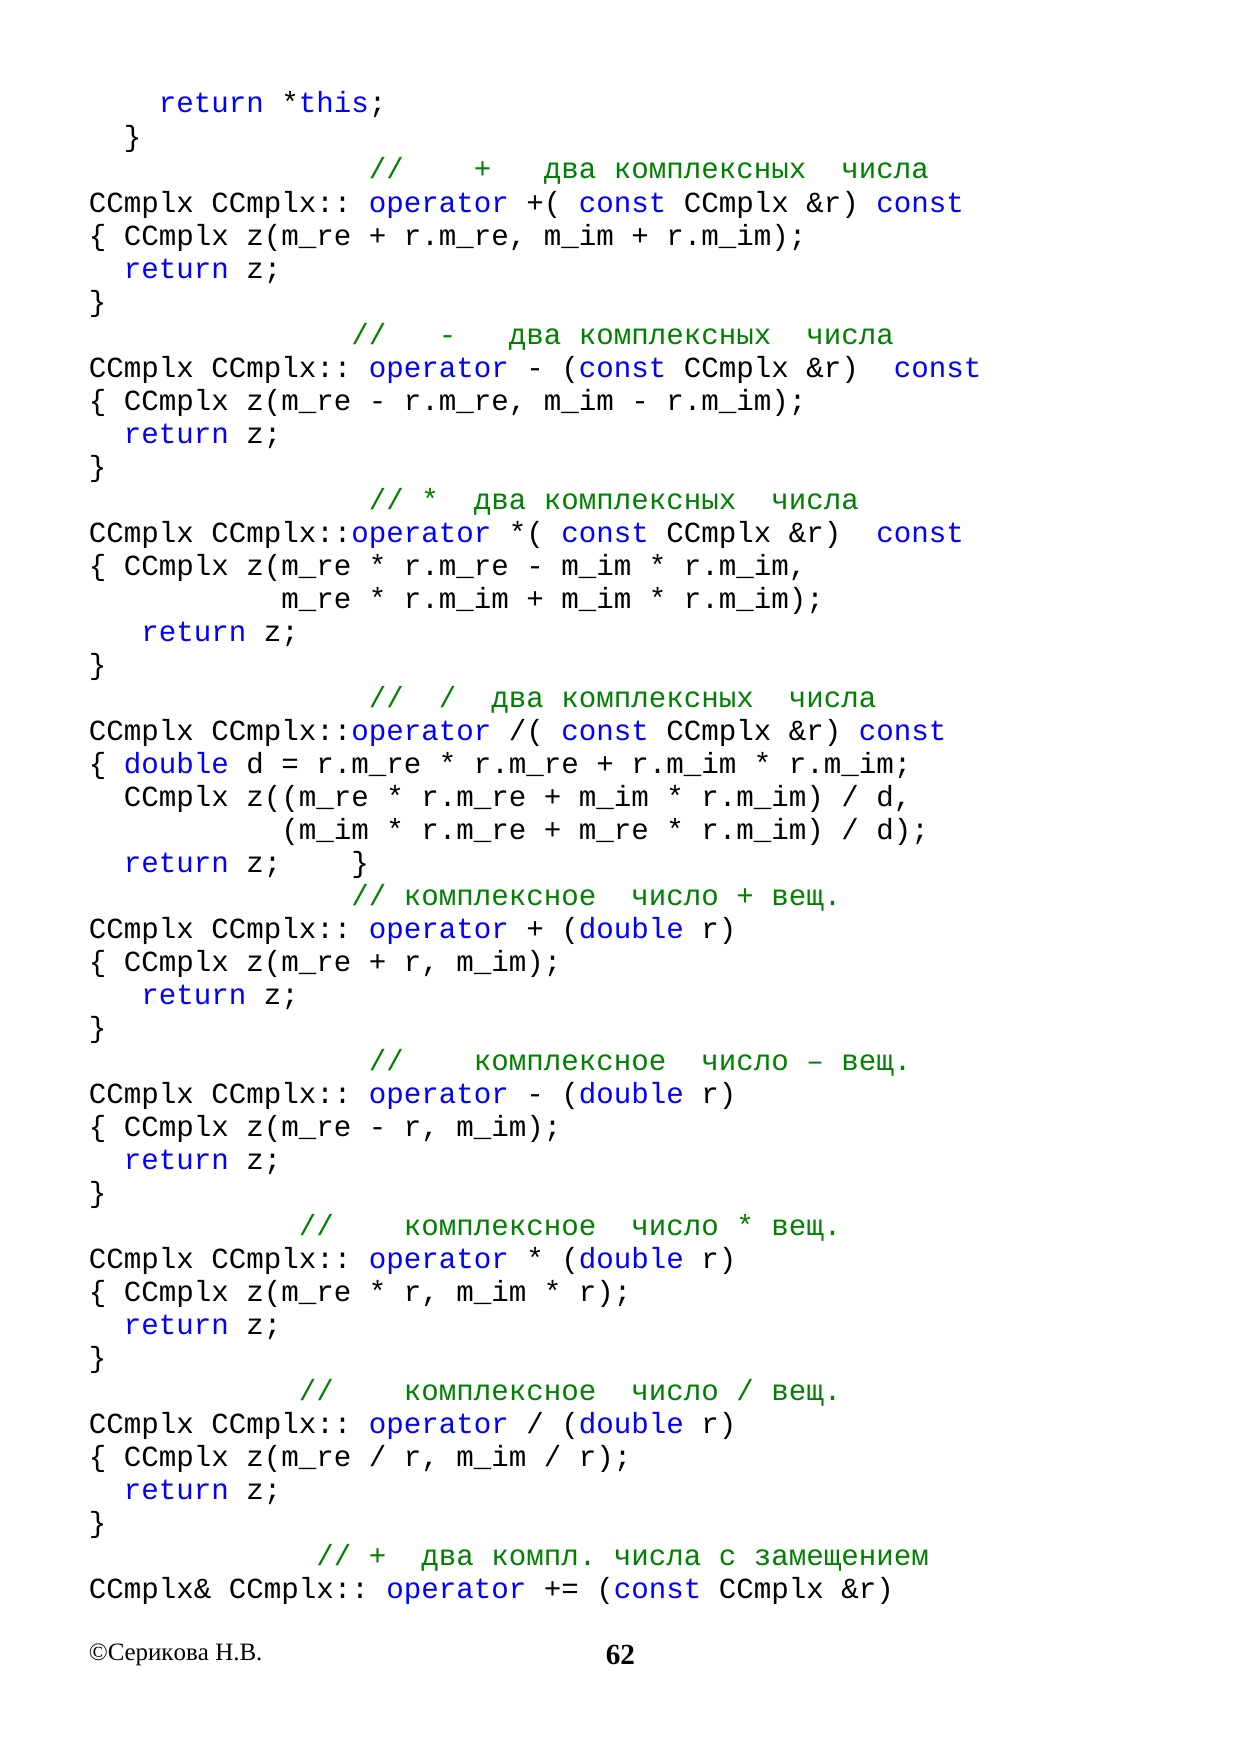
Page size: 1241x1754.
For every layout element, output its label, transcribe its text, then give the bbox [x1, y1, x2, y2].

text // + два комплексных числа [89, 155, 1152, 188]
text CCmplx CCmplx:: operator * (double r) [89, 1244, 1152, 1277]
text CCmplx CCmplx:: operator - (const CCmplx &r) const [89, 353, 1152, 386]
text // * два комплексных числа [89, 485, 1152, 518]
text // комплексное число – вещ. [89, 1046, 1152, 1079]
text return z; [89, 1145, 1152, 1178]
text { CCmplx z(m_re + r, m_im); [89, 947, 1152, 980]
text { CCmplx z(m_re / r, m_im / r); [89, 1442, 1152, 1476]
text } [89, 287, 1152, 320]
text return z; [89, 1310, 1152, 1343]
text } [89, 1343, 1152, 1376]
text } [89, 452, 1152, 485]
text return z; [89, 419, 1152, 452]
text // + два компл. числа c замещением [89, 1542, 1152, 1574]
text CCmplx CCmplx:: operator +( const CCmplx &r) const [89, 188, 1152, 221]
text { CCmplx z(m_re * r, m_im * r); [89, 1277, 1152, 1310]
text return z; [89, 1476, 1152, 1508]
text // комплексное число + вещ. [89, 881, 1152, 914]
text // - два комплексных числа [89, 320, 1152, 353]
text } [89, 1013, 1152, 1046]
text // / два комплексных числа [89, 683, 1152, 716]
text return z; [89, 617, 1152, 650]
text return z; [89, 980, 1152, 1013]
text (m_im * r.m_re + m_re * r.m_im) / d); [89, 815, 1152, 848]
text } [89, 650, 1152, 683]
text CCmplx CCmplx:: operator - (double r) [89, 1079, 1152, 1112]
text CCmplx CCmplx:: operator / (double r) [89, 1409, 1152, 1442]
text } [89, 1508, 1152, 1542]
text CCmplx CCmplx::operator /( const CCmplx &r) const [89, 716, 1152, 749]
text // комплексное число / вещ. [89, 1376, 1152, 1409]
text return z; } [89, 848, 1152, 881]
text CCmplx z((m_re * r.m_re + m_im * r.m_im) / d, [89, 782, 1152, 815]
text return z; [89, 254, 1152, 287]
text m_re * r.m_im + m_im * r.m_im); [89, 584, 1152, 617]
text { double d = r.m_re * r.m_re + r.m_im * r.m_im; [89, 749, 1152, 782]
text { CCmplx z(m_re + r.m_re, m_im + r.m_im); [89, 221, 1152, 254]
text CCmplx& CCmplx:: operator += (const CCmplx &r) [89, 1574, 1152, 1608]
text CCmplx CCmplx:: operator + (double r) [89, 914, 1152, 947]
text { CCmplx z(m_re - r, m_im); [89, 1112, 1152, 1145]
text CCmplx CCmplx::operator *( const CCmplx &r) const [89, 518, 1152, 551]
text { CCmplx z(m_re * r.m_re - m_im * r.m_im, [89, 551, 1152, 584]
text // комплексное число * вещ. [89, 1211, 1152, 1244]
text { CCmplx z(m_re - r.m_re, m_im - r.m_im); [89, 386, 1152, 419]
text return *this; [89, 89, 1152, 122]
text } [89, 1178, 1152, 1211]
text } [89, 122, 1152, 155]
